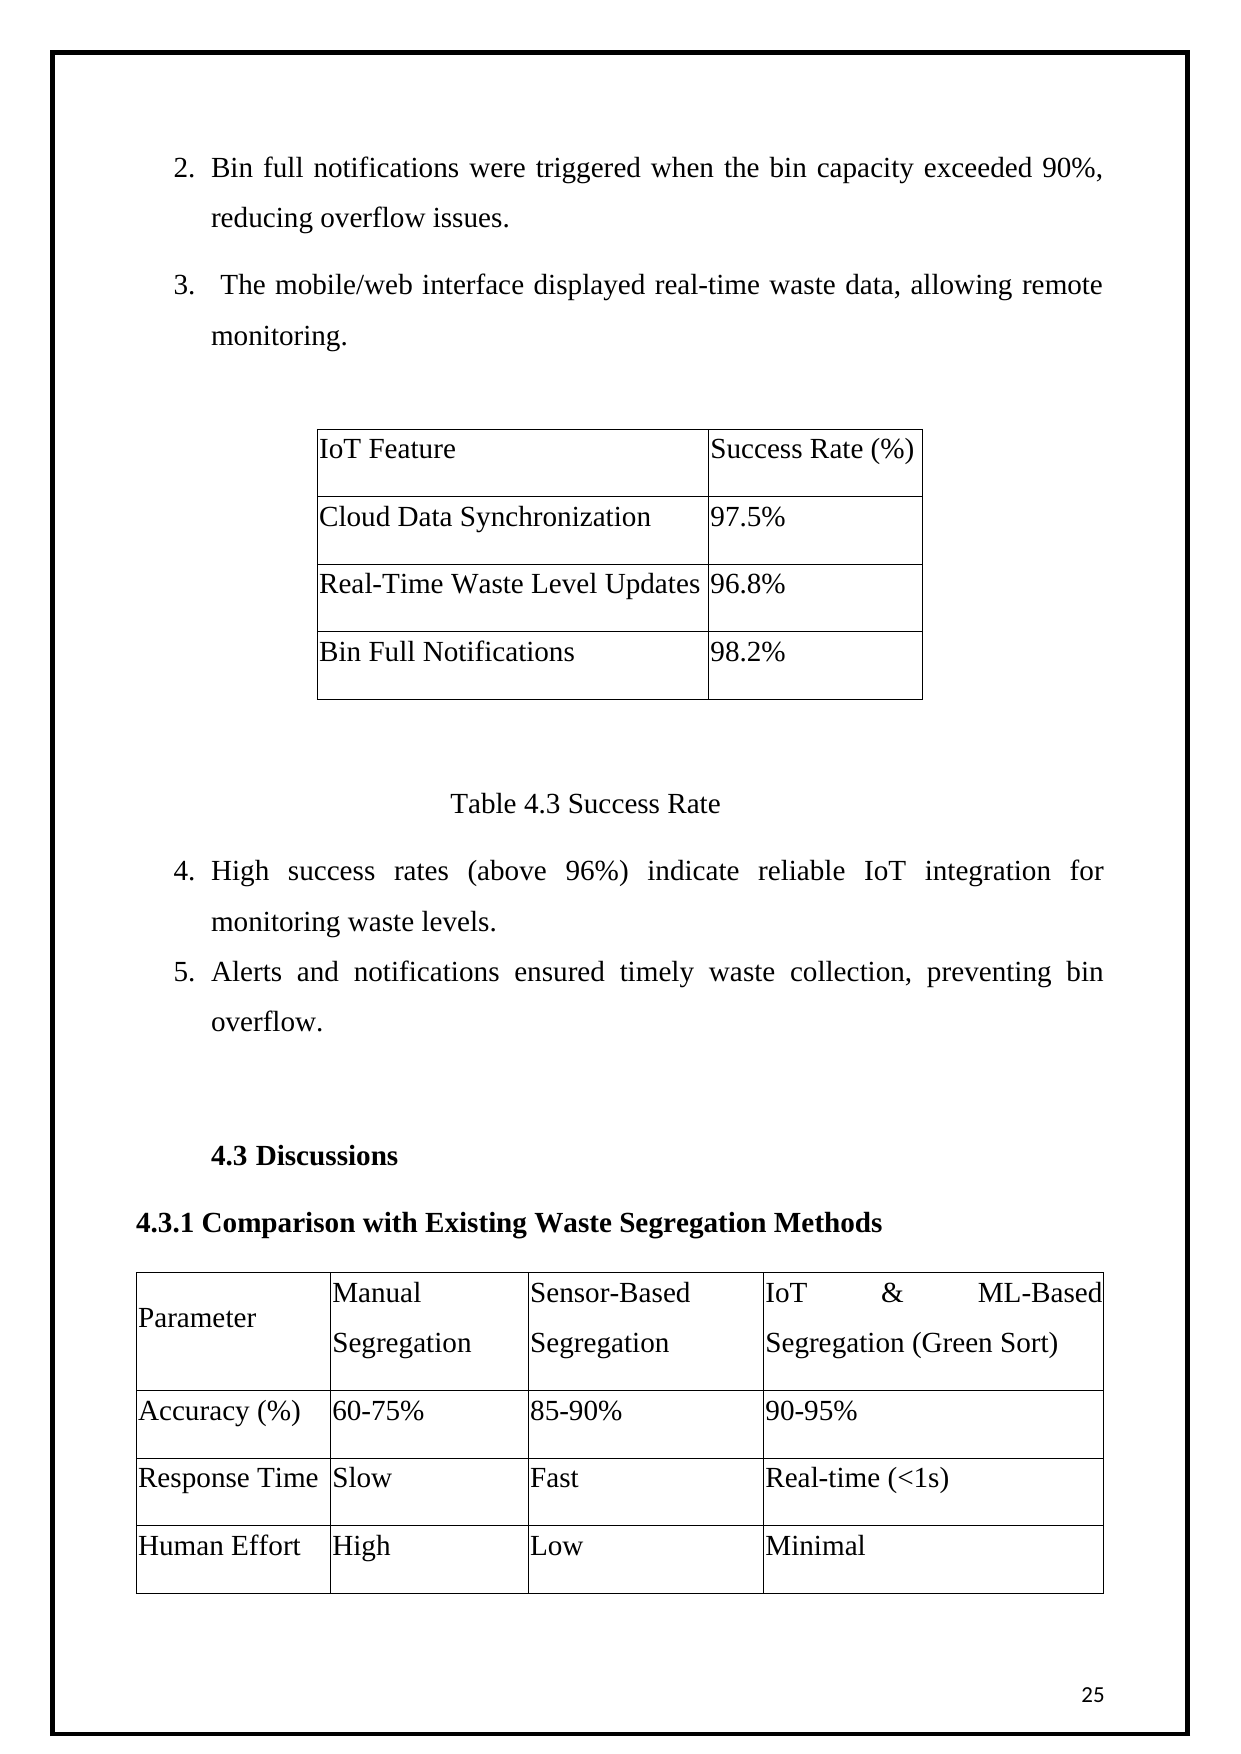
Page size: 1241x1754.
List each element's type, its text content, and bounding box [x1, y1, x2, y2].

text 4.3.1 Comparison with Existing Waste Segregation Methods [136, 1205, 1104, 1239]
table_cell Minimal [764, 1526, 1103, 1593]
list Bin full notifications were triggered when the bin capacity exceeded 90%, reducing overflow issues. [173, 150, 1104, 234]
list Alerts and notifications ensured timely waste collection, preventing bin overflow. [173, 954, 1104, 1038]
table_header Manual Segregation [331, 1273, 528, 1390]
text Table 4.3 Success Rate [211, 786, 1104, 820]
table_cell Bin Full Notifications [318, 632, 708, 699]
table_cell 85-90% [529, 1391, 763, 1458]
table_header Success Rate (%) [709, 430, 922, 496]
table_header IoT & ML-Based Segregation (Green Sort) [764, 1273, 1103, 1390]
list Discussions [211, 1138, 1104, 1172]
table_cell Response Time [137, 1459, 330, 1525]
list The mobile/web interface displayed real-time waste data, allowing remote monitoring. [173, 267, 1104, 351]
table_cell Cloud Data Synchronization [318, 497, 708, 564]
table_cell 90-95% [764, 1391, 1103, 1458]
table_header IoT Feature [318, 430, 708, 496]
table_cell Fast [529, 1459, 763, 1525]
table_cell High [331, 1526, 528, 1593]
table_cell 97.5% [709, 497, 922, 564]
table_header Parameter [137, 1273, 330, 1390]
table_cell Real-Time Waste Level Updates [318, 565, 708, 631]
table_cell Real-time (<1s) [764, 1459, 1103, 1525]
table_cell Human Effort [137, 1526, 330, 1593]
list High success rates (above 96%) indicate reliable IoT integration for monitoring waste levels. [173, 853, 1104, 937]
table_header Sensor-Based Segregation [529, 1273, 763, 1390]
table_cell Slow [331, 1459, 528, 1525]
table_cell Accuracy (%) [137, 1391, 330, 1458]
table_cell 98.2% [709, 632, 922, 699]
table_cell 60-75% [331, 1391, 528, 1458]
table_cell Low [529, 1526, 763, 1593]
table_cell 96.8% [709, 565, 922, 631]
